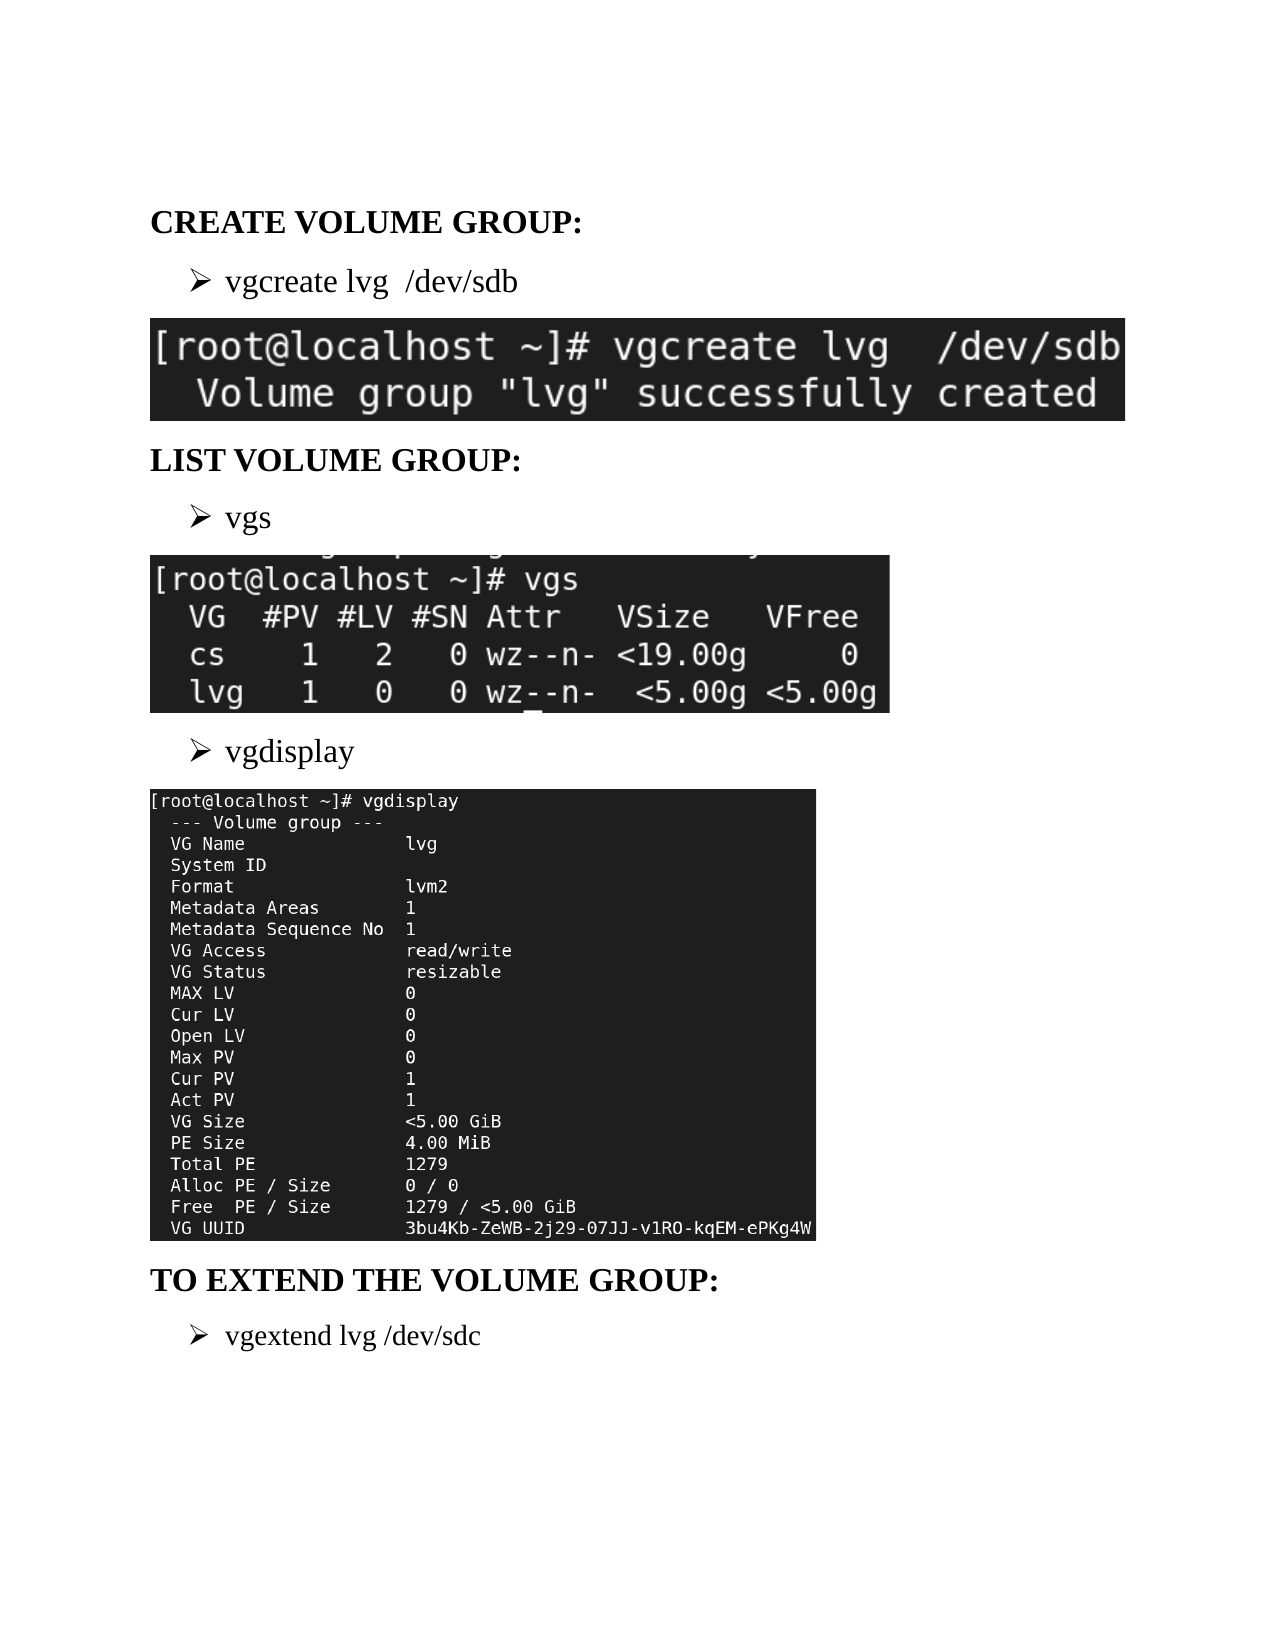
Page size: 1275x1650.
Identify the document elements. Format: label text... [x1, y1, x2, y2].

picture [150, 318, 1125, 421]
text CREATE VOLUME GROUP: [150, 203, 1125, 241]
list vgcreate lvg /dev/sdb [187, 261, 1125, 299]
picture [150, 789, 817, 1241]
picture [150, 555, 890, 713]
list vgextend lvg /dev/sdc [187, 1318, 1125, 1352]
list vgs [187, 498, 1125, 536]
text TO EXTEND THE VOLUME GROUP: [150, 1260, 1125, 1298]
text LIST VOLUME GROUP: [150, 440, 1125, 478]
list vgdisplay [187, 731, 1125, 770]
